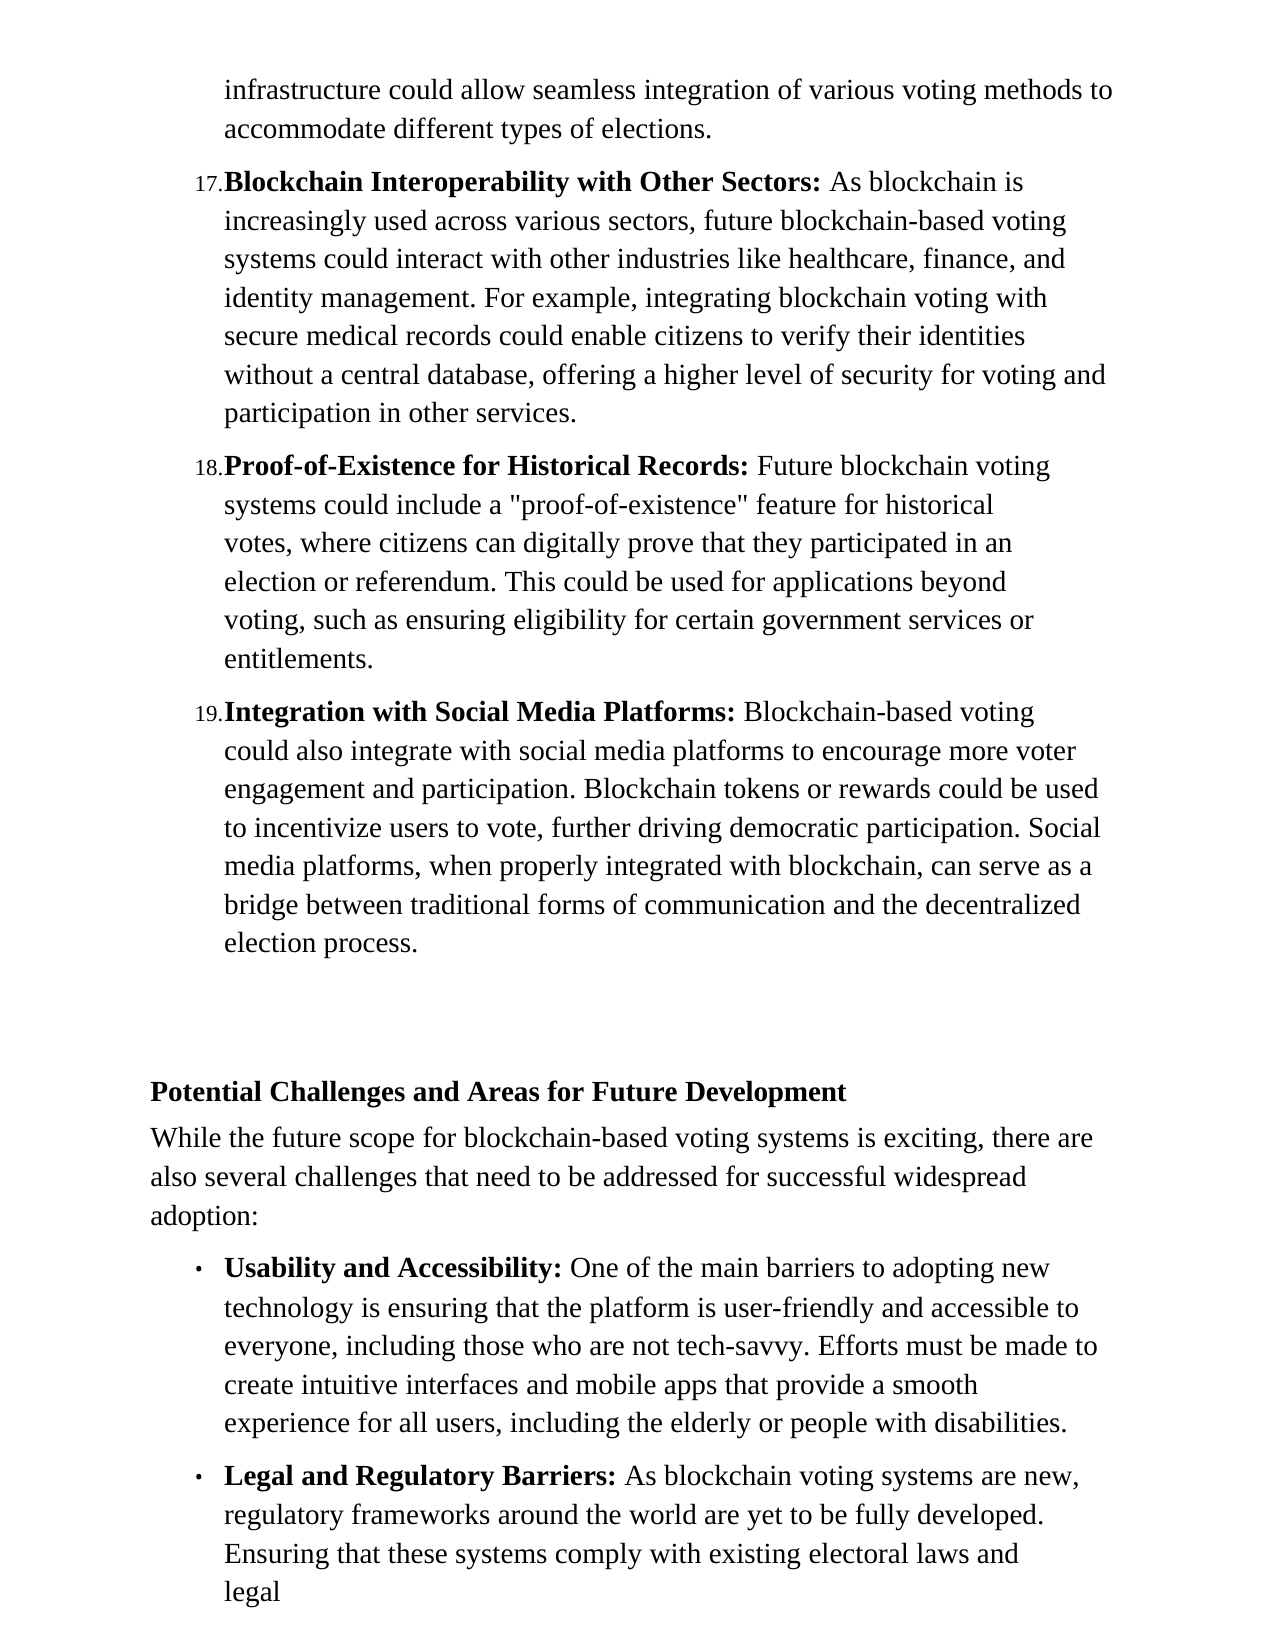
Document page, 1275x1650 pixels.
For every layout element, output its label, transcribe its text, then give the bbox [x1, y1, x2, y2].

list Proof-of-Existence for Historical Records: Future blockchain voting systems could include a "proof-of-existence" feature for historical votes, where citizens can digitally prove that they participated in an election or referendum. This could be used for applications beyond voting, such as ensuring eligibility for certain government services or entitlements. [194, 448, 1069, 674]
text infrastructure could allow seamless integration of various voting methods to accommodate different types of elections. [224, 72, 1206, 144]
list Blockchain Interoperability with Other Sectors: As blockchain is increasingly used across various sectors, future blockchain-based voting systems could interact with other industries like healthcare, finance, and identity management. For example, integrating blockchain voting with secure medical records could enable citizens to verify their identities without a central database, offering a higher level of security for voting and participation in other services. [194, 164, 1121, 429]
list Legal and Regulatory Barriers: As blockchain voting systems are new, regulatory frameworks around the world are yet to be fully developed. Ensuring that these systems comply with existing electoral laws and legal [194, 1458, 1082, 1608]
subtitle Potential Challenges and Areas for Future Development [150, 1074, 1206, 1108]
text While the future scope for blockchain-based voting systems is exciting, there are also several challenges that need to be addressed for successful widespread adoption: [150, 1121, 1124, 1231]
list Integration with Social Media Platforms: Blockchain-based voting could also integrate with social media platforms to encourage more voter engagement and participation. Blockchain tokens or rewards could be used to incentivize users to vote, further driving democratic participation. Social media platforms, when properly integrated with blockchain, can serve as a bridge between traditional forms of communication and the decentralized election process. [194, 694, 1106, 959]
list Usability and Accessibility: One of the main barriers to adopting new technology is ensuring that the platform is user-friendly and accessible to everyone, including those who are not tech-savvy. Efforts must be made to create intuitive interfaces and mobile apps that provide a smooth experience for all users, including the elderly or people with disabilities. [194, 1251, 1111, 1439]
